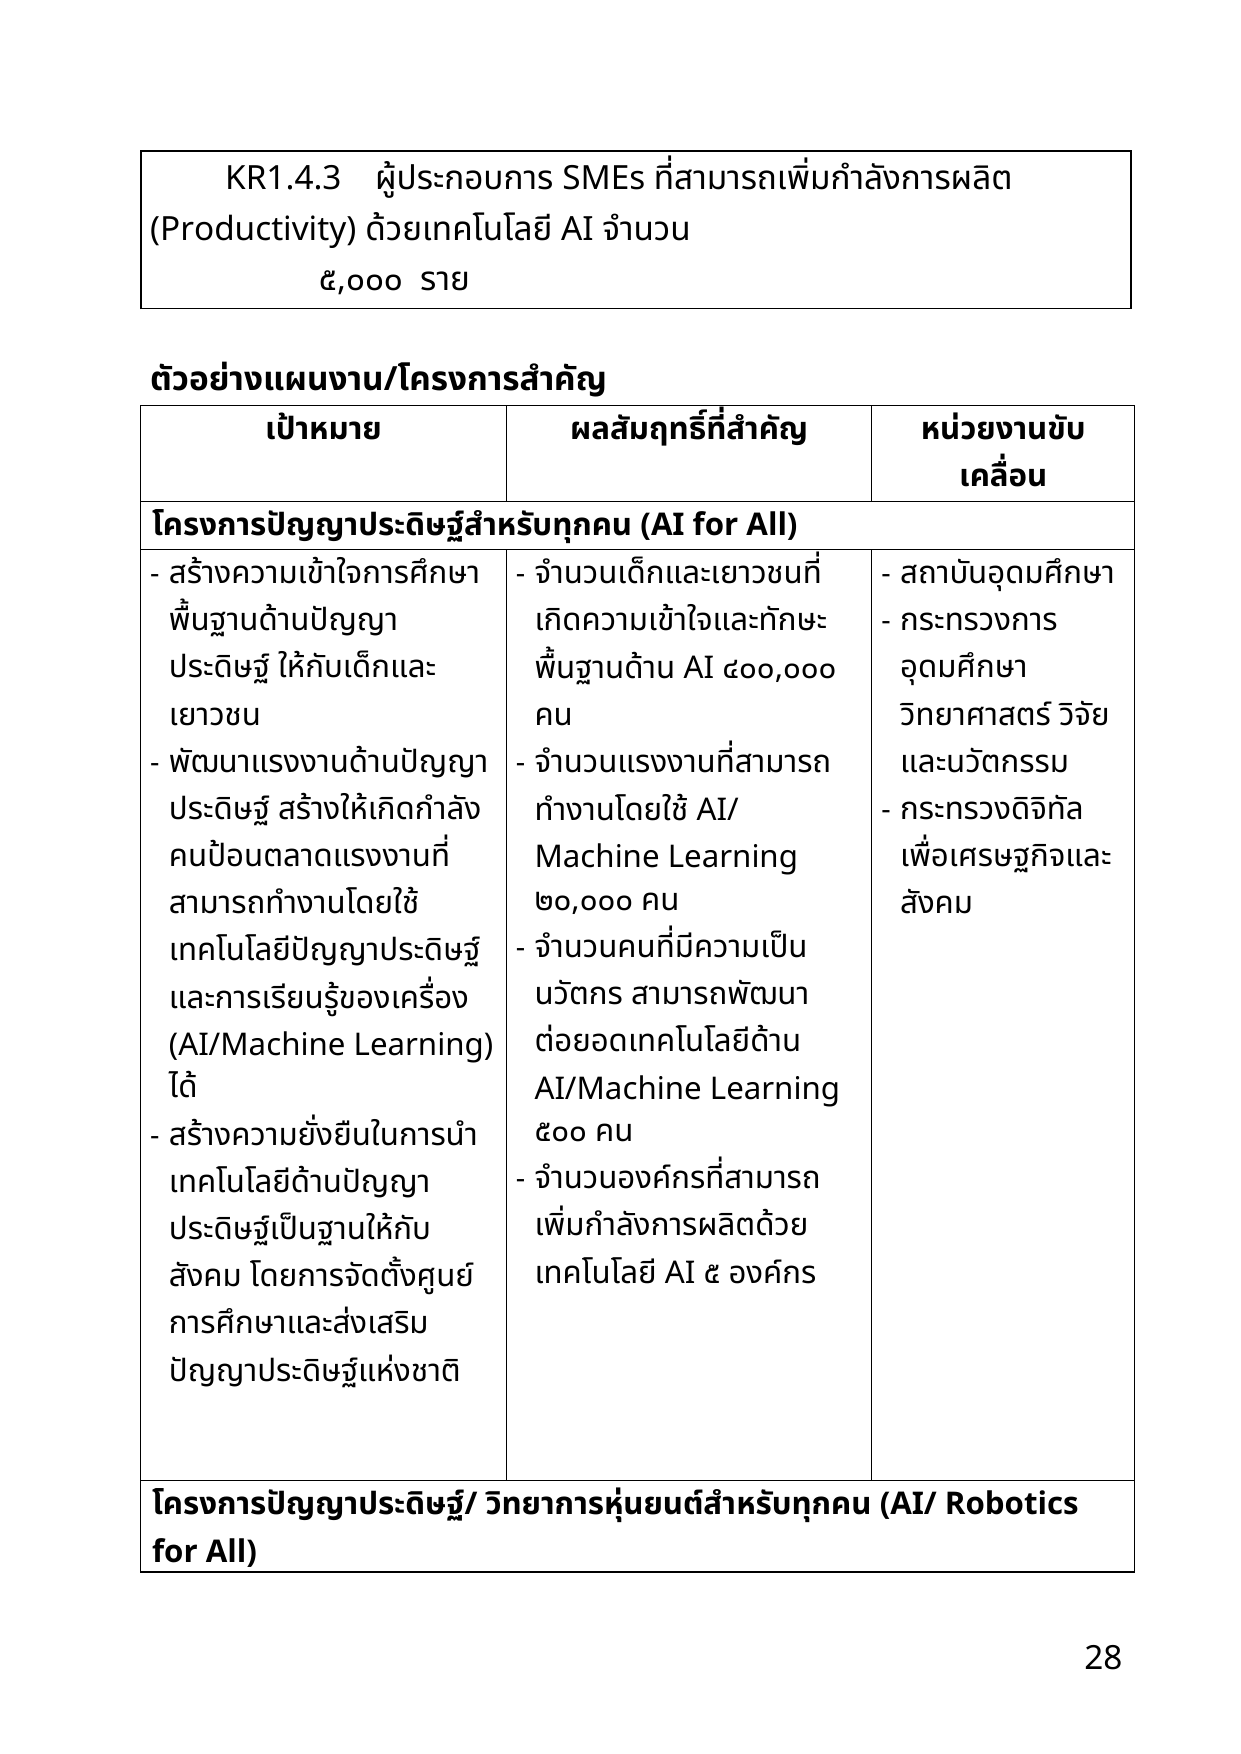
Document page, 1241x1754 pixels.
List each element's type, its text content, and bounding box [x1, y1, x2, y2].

table_cell สร้างความเข้าใจการศึกษาพื้นฐานด้านปัญญาประดิษฐ์ ให้กับเด็กและเยาวชน พัฒนาแรงงานด้านปัญญาประดิษฐ์ สร้างให้เกิดกำลังคนป้อนตลาดแรงงานที่สามารถทำงานโดยใช้เทคโนโลยีปัญญาประดิษฐ์และการเรียนรู้ของเครื่อง (AI/Machine Learning) ได้ สร้างความยั่งยืนในการนำเทคโนโลยีด้านปัญญาประดิษฐ์เป็นฐานให้กับสังคม โดยการจัดตั้งศูนย์การศึกษาและส่งเสริมปัญญาประดิษฐ์แห่งชาติ [141, 550, 506, 1480]
table_header เป้าหมาย [141, 406, 506, 501]
table_cell โครงการปัญญาประดิษฐ์สำหรับทุกคน (AI for All) [141, 502, 1134, 549]
table_header ผลสัมฤทธิ์ที่สำคัญ [507, 406, 871, 501]
text ๕,๐๐๐ ราย [142, 251, 1130, 308]
table_header หน่วยงานขับเคลื่อน [872, 406, 1134, 501]
table_cell จำนวนเด็กและเยาวชนที่เกิดความเข้าใจและทักษะพื้นฐานด้าน AI ๔๐๐,๐๐๐ คน จำนวนแรงงานที่สามารถทำงานโดยใช้ AI/ Machine Learning ๒๐,๐๐๐ คน จำนวนคนที่มีความเป็นนวัตกร สามารถพัฒนาต่อยอดเทคโนโลยีด้าน AI/Machine Learning ๕๐๐ คน จำนวนองค์กรที่สามารถเพิ่มกำลังการผลิตด้วยเทคโนโลยี AI ๕ องค์กร [507, 550, 871, 1480]
text ตัวอย่างแผนงาน/โครงการสำคัญ [150, 354, 1122, 405]
text KR1.4.3 ผู้ประกอบการ SMEs ที่สามารถเพิ่มกำลังการผลิต (Productivity) ด้วยเทคโนโลยี AI จำนวน [142, 152, 1130, 251]
table_cell โครงการปัญญาประดิษฐ์/ วิทยาการหุ่นยนต์สำหรับทุกคน (AI/ Robotics for All) [141, 1481, 1134, 1571]
table_cell สถาบันอุดมศึกษา กระทรวงการอุดมศึกษา วิทยาศาสตร์ วิจัยและนวัตกรรม กระทรวงดิจิทัลเพื่อเศรษฐกิจและสังคม [872, 550, 1134, 1480]
